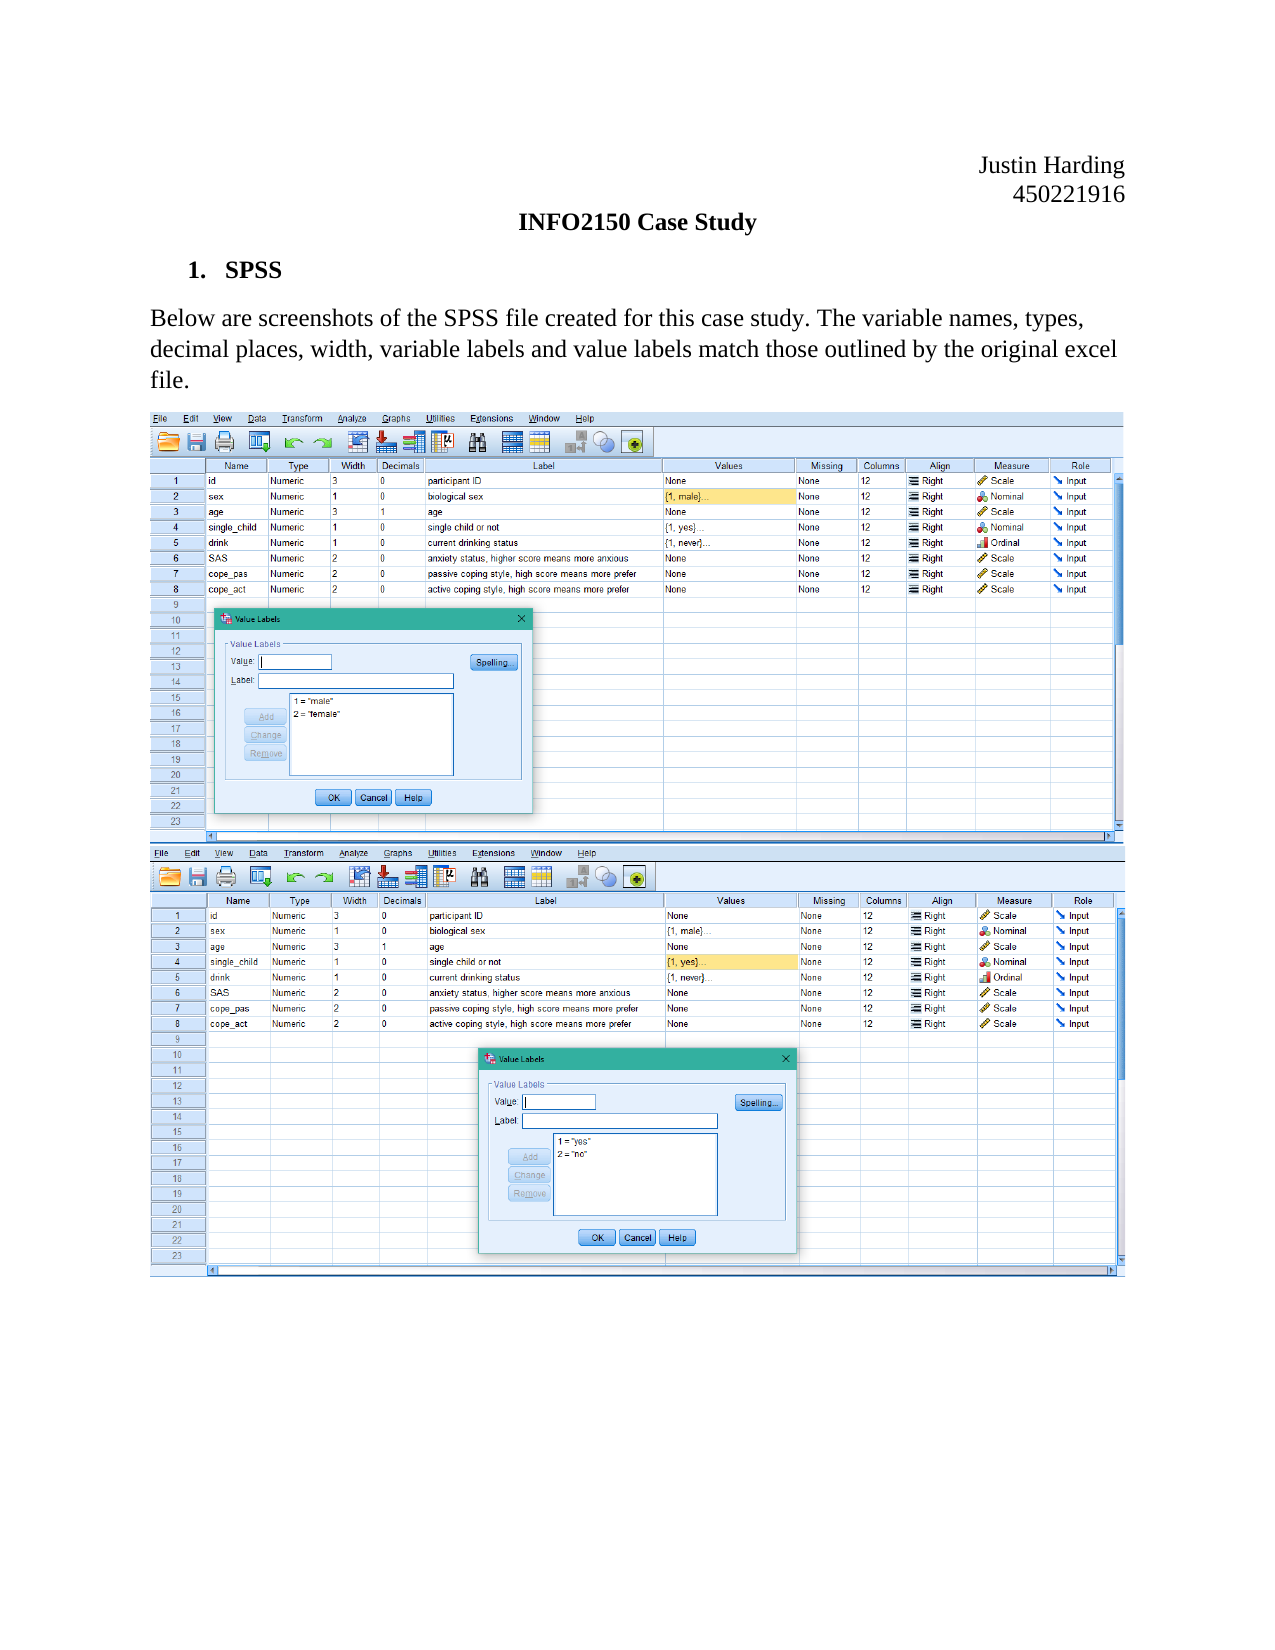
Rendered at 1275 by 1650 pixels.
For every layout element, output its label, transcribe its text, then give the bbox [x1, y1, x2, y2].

picture [150, 412, 1124, 844]
text 450221916 [150, 179, 1125, 207]
text Below are screenshots of the SPSS file created for this case study. The variable names, types, decimal places, width, variable labels and value labels match those outlined by the original excel file. [150, 303, 1125, 394]
picture [150, 846, 1125, 1277]
list SPSS [187, 255, 1125, 284]
text INFO2150 Case Study [150, 207, 1125, 236]
text Justin Harding [150, 150, 1125, 179]
